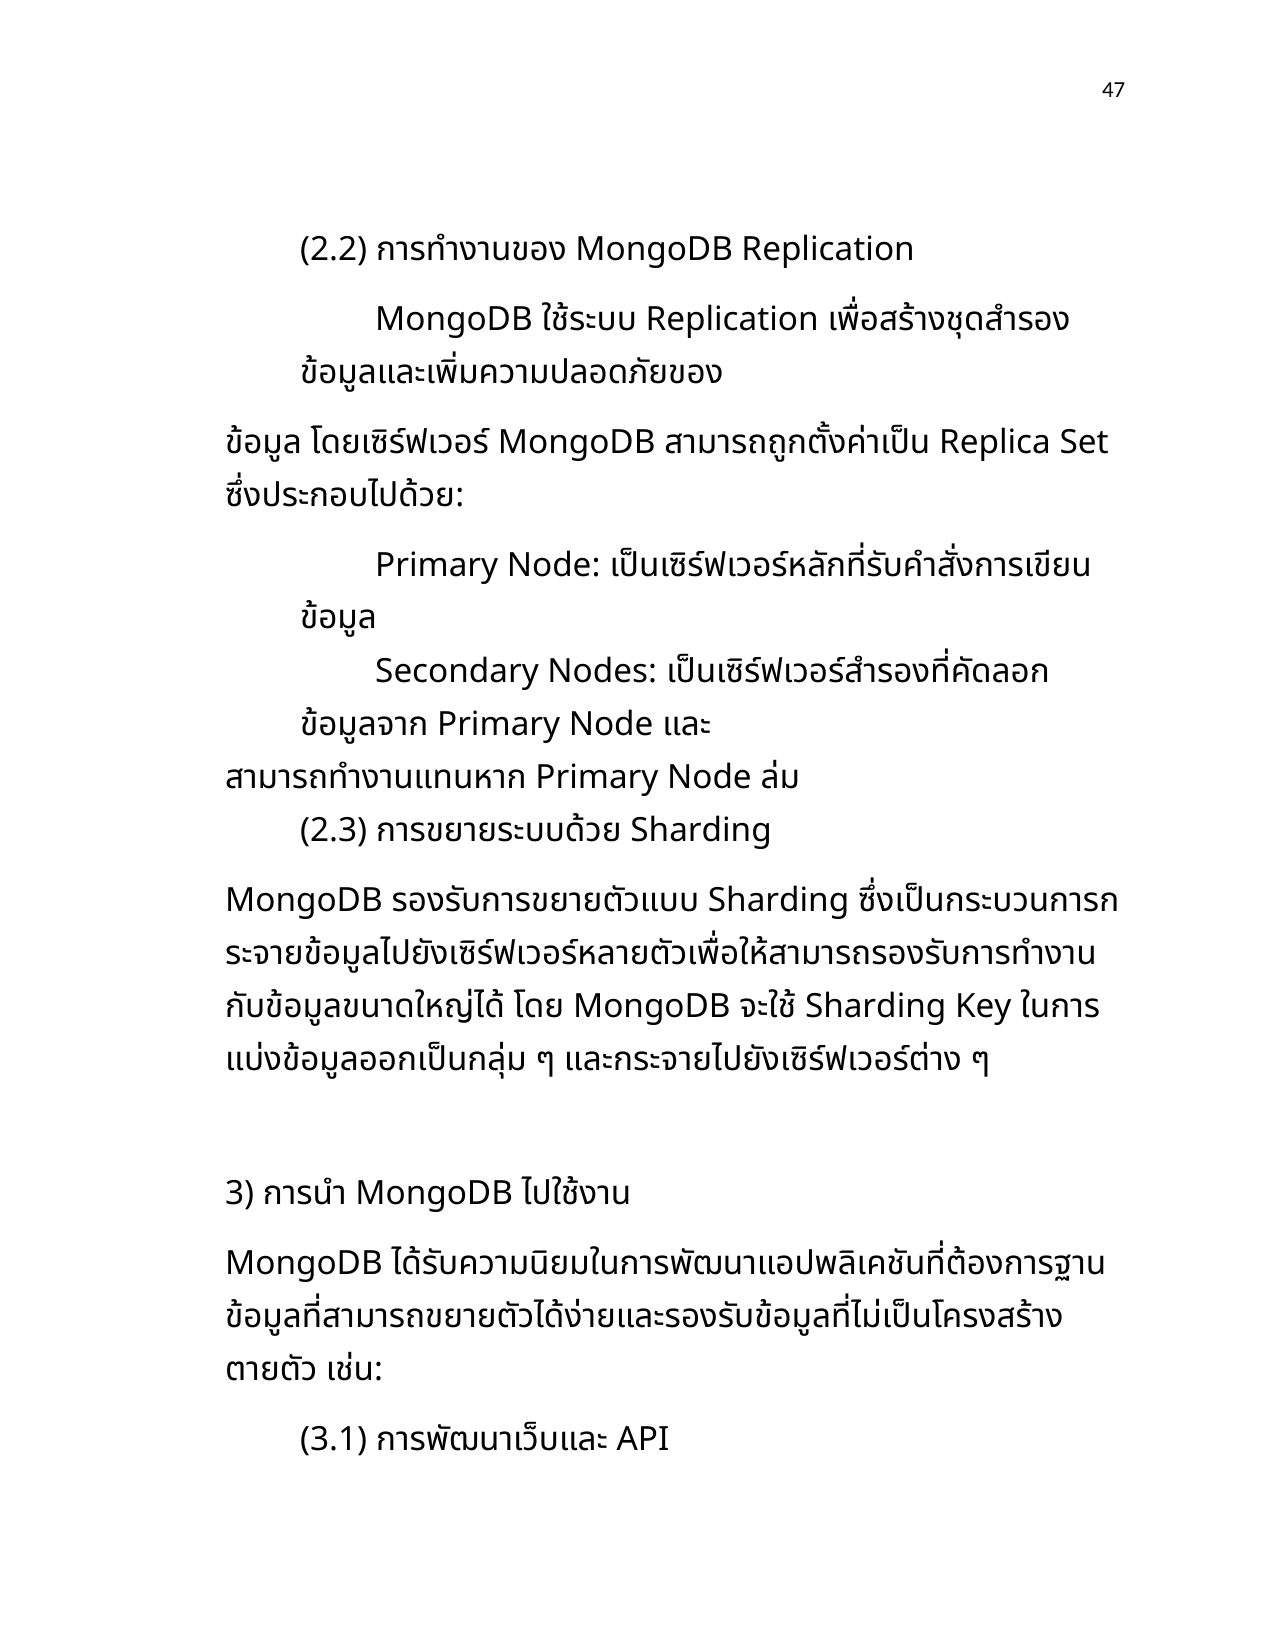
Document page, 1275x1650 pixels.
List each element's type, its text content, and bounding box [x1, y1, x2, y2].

text (2.3) การขยายระบบด้วย Sharding [225, 806, 1125, 856]
text Secondary Nodes: เป็นเซิร์ฟเวอร์สำรองที่คัดลอกข้อมูลจาก Primary Node และ [300, 646, 1125, 750]
text Primary Node: เป็นเซิร์ฟเวอร์หลักที่รับคำสั่งการเขียนข้อมูล [300, 540, 1125, 644]
text สามารถทำงานแทนหาก Primary Node ล่ม [225, 753, 1125, 803]
text 3) การนำ MongoDB ไปใช้งาน [225, 1169, 1125, 1219]
text MongoDB ใช้ระบบ Replication เพื่อสร้างชุดสำรองข้อมูลและเพิ่มความปลอดภัยของ [300, 295, 1125, 398]
text MongoDB ได้รับความนิยมในการพัฒนาแอปพลิเคชันที่ต้องการฐานข้อมูลที่สามารถขยายตัวได้ง่ายและรองรับข้อมูลที่ไม่เป็นโครงสร้างตายตัว เช่น: [225, 1238, 1125, 1395]
text MongoDB รองรับการขยายตัวแบบ Sharding ซึ่งเป็นกระบวนการกระจายข้อมูลไปยังเซิร์ฟเวอร์หลายตัวเพื่อให้สามารถรองรับการทำงานกับข้อมูลขนาดใหญ่ได้ โดย MongoDB จะใช้ Sharding Key ในการแบ่งข้อมูลออกเป็นกลุ่ม ๆ และกระจายไปยังเซิร์ฟเวอร์ต่าง ๆ [225, 876, 1125, 1085]
text ข้อมูล โดยเซิร์ฟเวอร์ MongoDB สามารถถูกตั้งค่าเป็น Replica Set ซึ่งประกอบไปด้วย: [225, 417, 1125, 521]
text (2.2) การทำงานของ MongoDB Replication [225, 225, 1125, 276]
text (3.1) การพัฒนาเว็บและ API [225, 1414, 1125, 1465]
